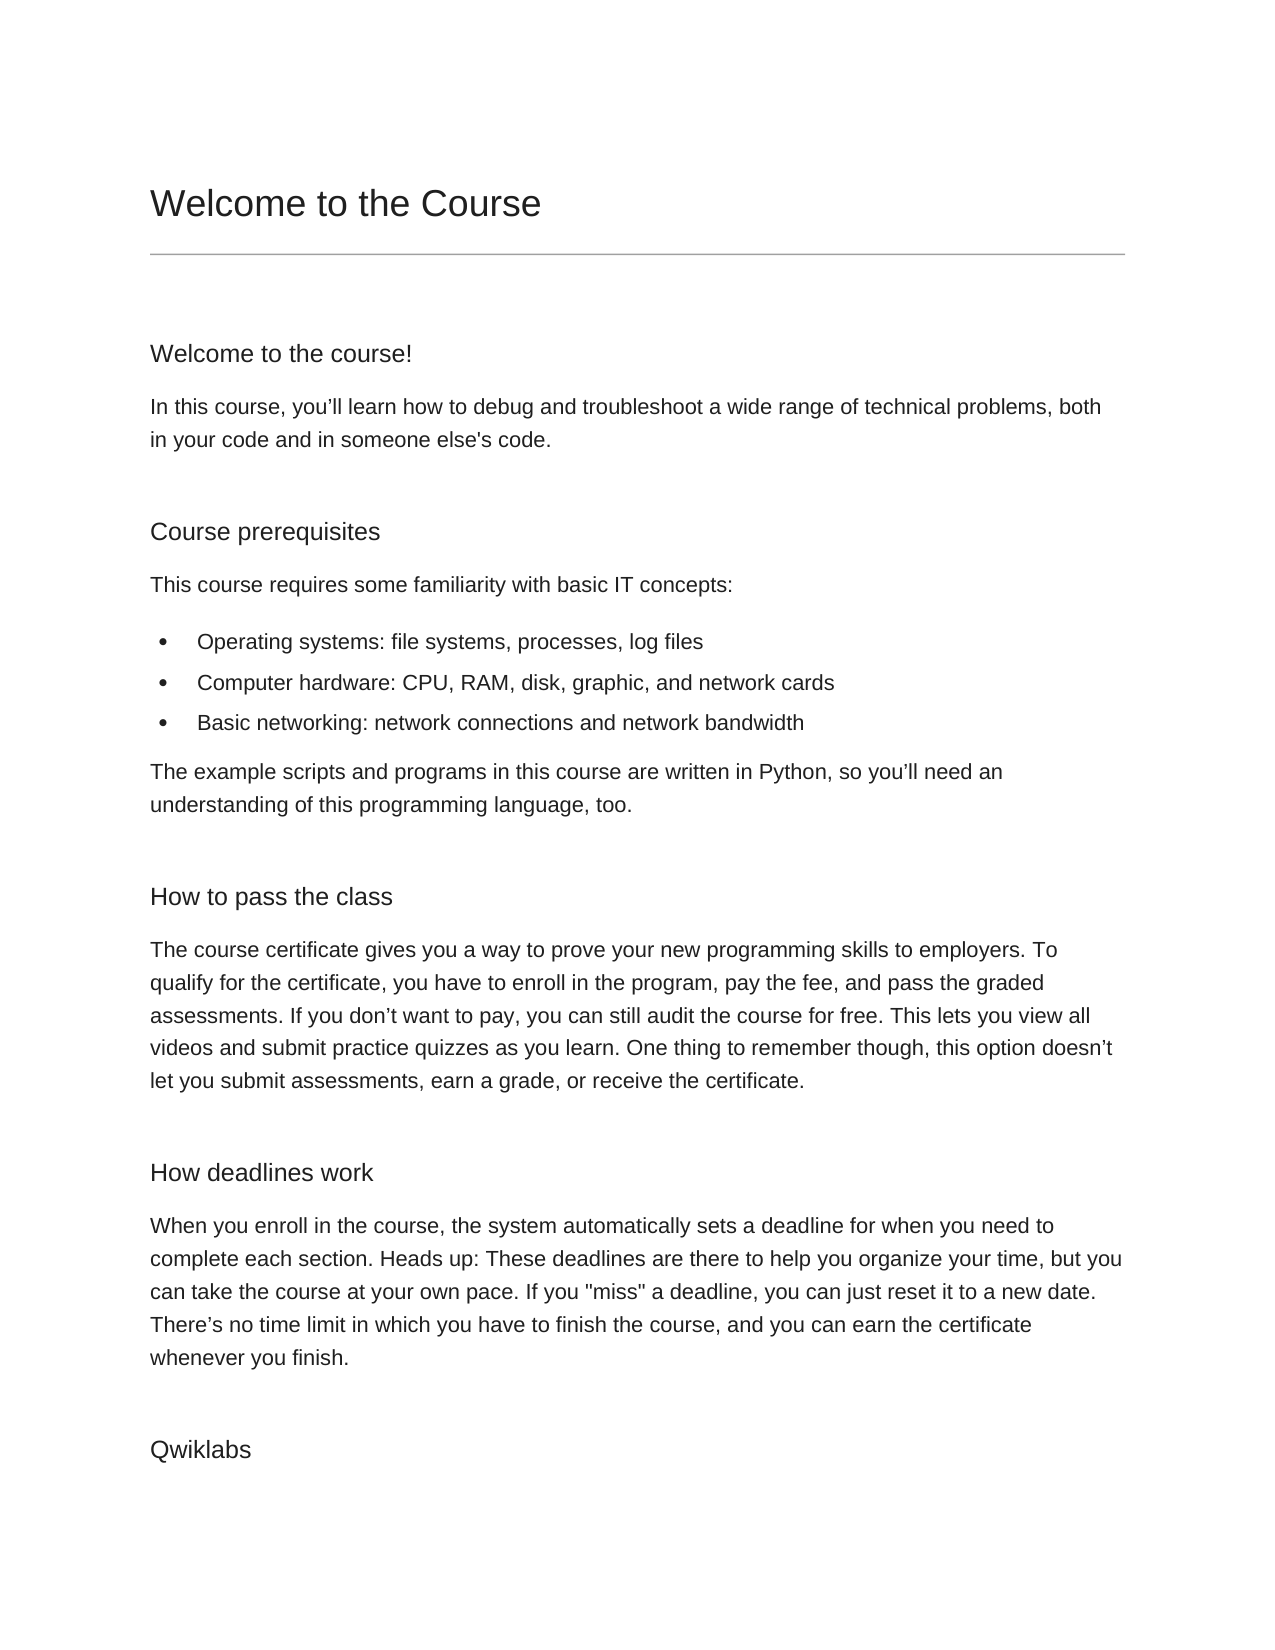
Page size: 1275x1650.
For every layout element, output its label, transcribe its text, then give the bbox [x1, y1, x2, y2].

text When you enroll in the course, the system automatically sets a deadline for when you need to complete each section. Heads up: These deadlines are there to help you organize your time, but you can take the course at your own pace. If you "miss" a deadline, you can just reset it to a new date. There’s no time limit in which you have to finish the course, and you can earn the certificate whenever you finish. [150, 1206, 1125, 1370]
text Welcome to the course! [150, 330, 1125, 368]
text How to pass the class [150, 873, 1125, 911]
list Computer hardware: CPU, RAM, disk, graphic, and network cards [159, 669, 1125, 695]
text Course prerequisites [150, 508, 1125, 546]
text This course requires some familiarity with basic IT concepts: [150, 564, 1125, 597]
list Operating systems: file systems, processes, log files [159, 629, 1125, 654]
text How deadlines work [150, 1149, 1125, 1187]
list Basic networking: network connections and network bandwidth [159, 710, 1125, 736]
text In this course, you’ll learn how to debug and troubleshoot a wide range of technical problems, both in your code and in someone else's code. [150, 386, 1125, 452]
text Welcome to the Course [150, 181, 1125, 224]
text The example scripts and programs in this course are written in Python, so you’ll need an understanding of this programming language, too. [150, 751, 1125, 817]
text The course certificate gives you a way to prove your new programming skills to employers. To qualify for the certificate, you have to enroll in the program, pay the fee, and pass the graded assessments. If you don’t want to pay, you can still audit the course for free. This lets you view all videos and submit practice quizzes as you learn. One thing to remember though, this option doesn’t let you submit assessments, earn a grade, or receive the certificate. [150, 929, 1125, 1093]
text Qwiklabs [150, 1426, 1125, 1464]
